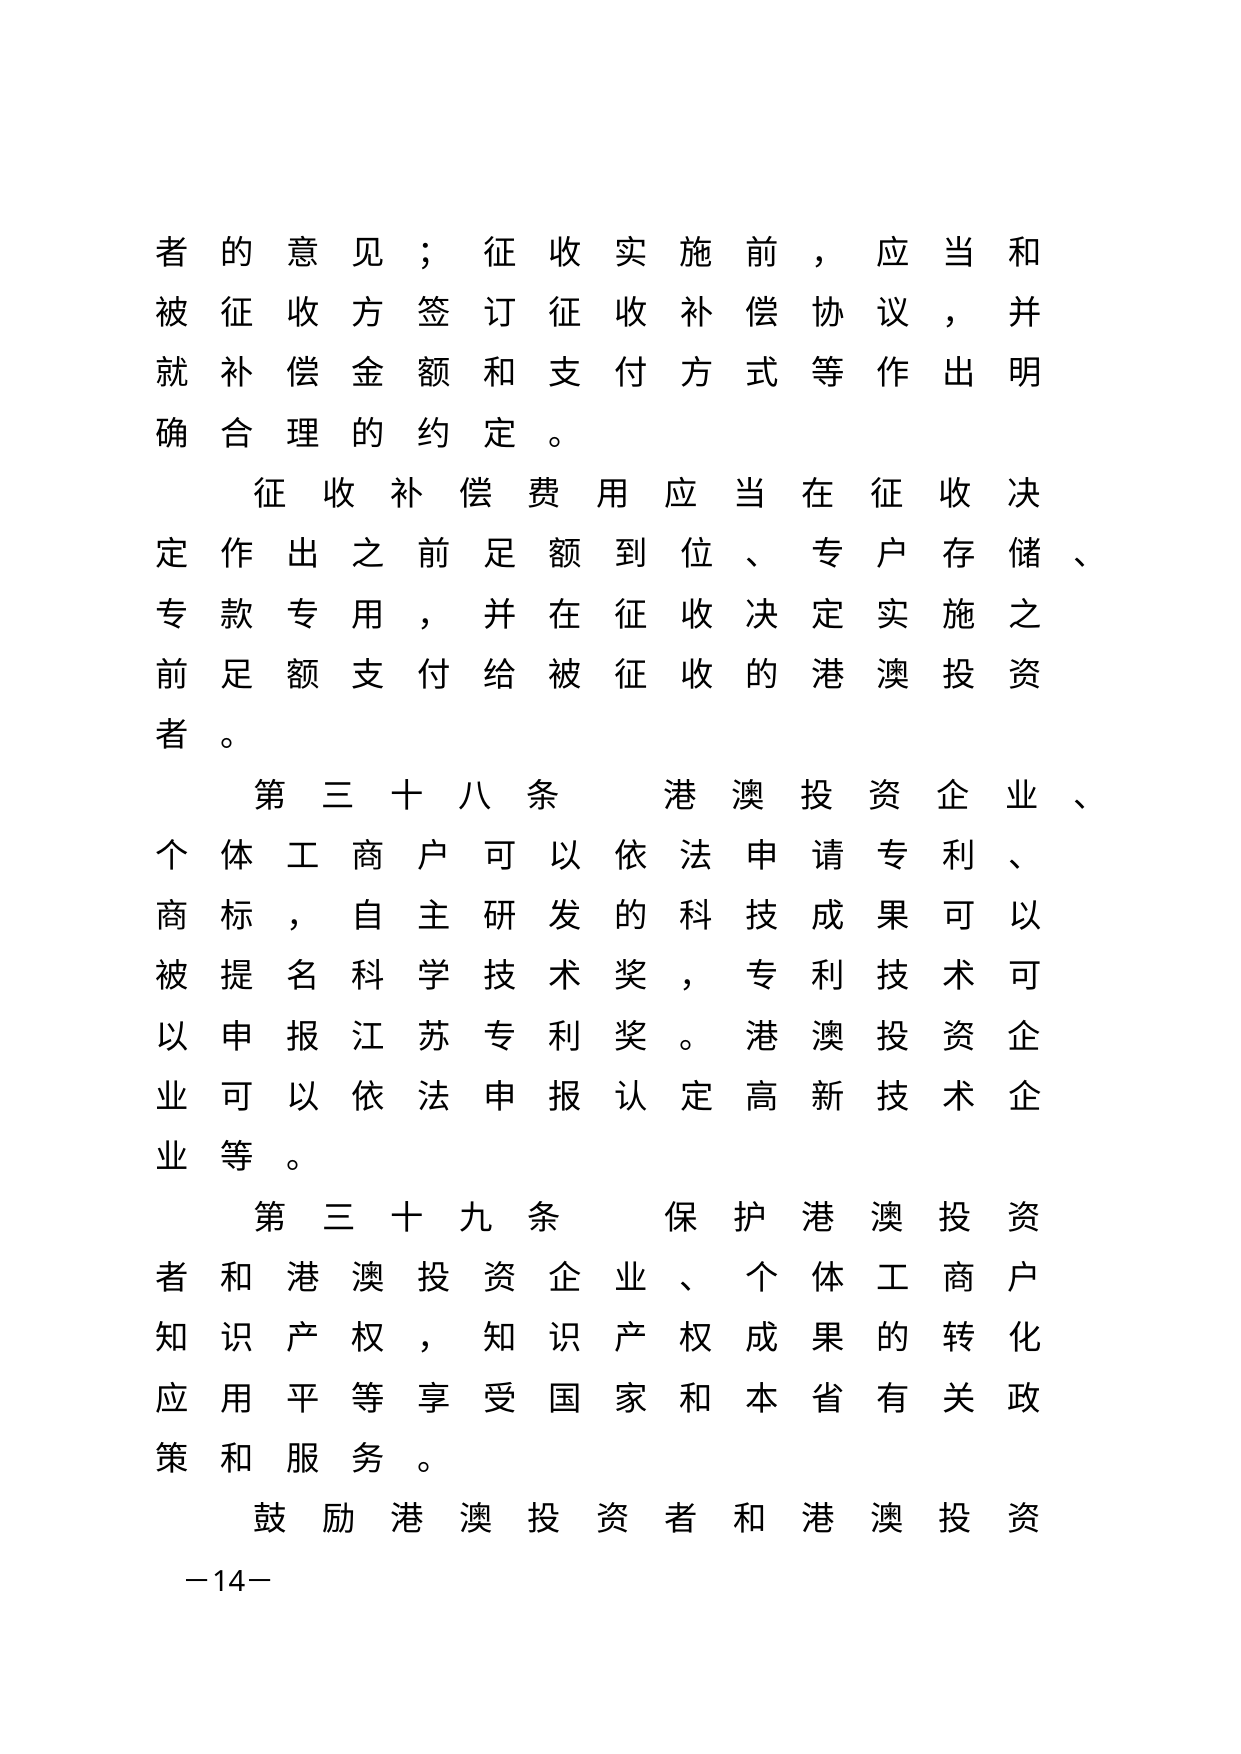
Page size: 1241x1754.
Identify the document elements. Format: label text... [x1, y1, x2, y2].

text 政府及其有关部门在拟订征收补偿方案时应当征求港澳投资者的意见；征收实施前，应当和被征收方签订征收补偿协议，并就补偿金额和支付方式等作出明确合理的约定。 [155, 219, 1073, 461]
text 第三十九条 保护港澳投资者和港澳投资企业、个体工商户知识产权，知识产权成果的转化应用平等享受国家和本省有关政策和服务。 [155, 1184, 1073, 1486]
text 鼓励港澳投资者和港澳投资企业、个体工商户在投资过程中基于自愿原则和商业规则开展技术合作。 [155, 1486, 1073, 1546]
text 第三十八条 港澳投资企业、个体工商户可以依法申请专利、商标，自主研发的科技成果可以被提名科学技术奖，专利技术可以申报江苏专利奖。港澳投资企业可以依法申报认定高新技术企业等。 [155, 762, 1073, 1184]
text 征收补偿费用应当在征收决定作出之前足额到位、专户存储、专款专用，并在征收决定实施之前足额支付给被征收的港澳投资者。 [155, 461, 1073, 762]
